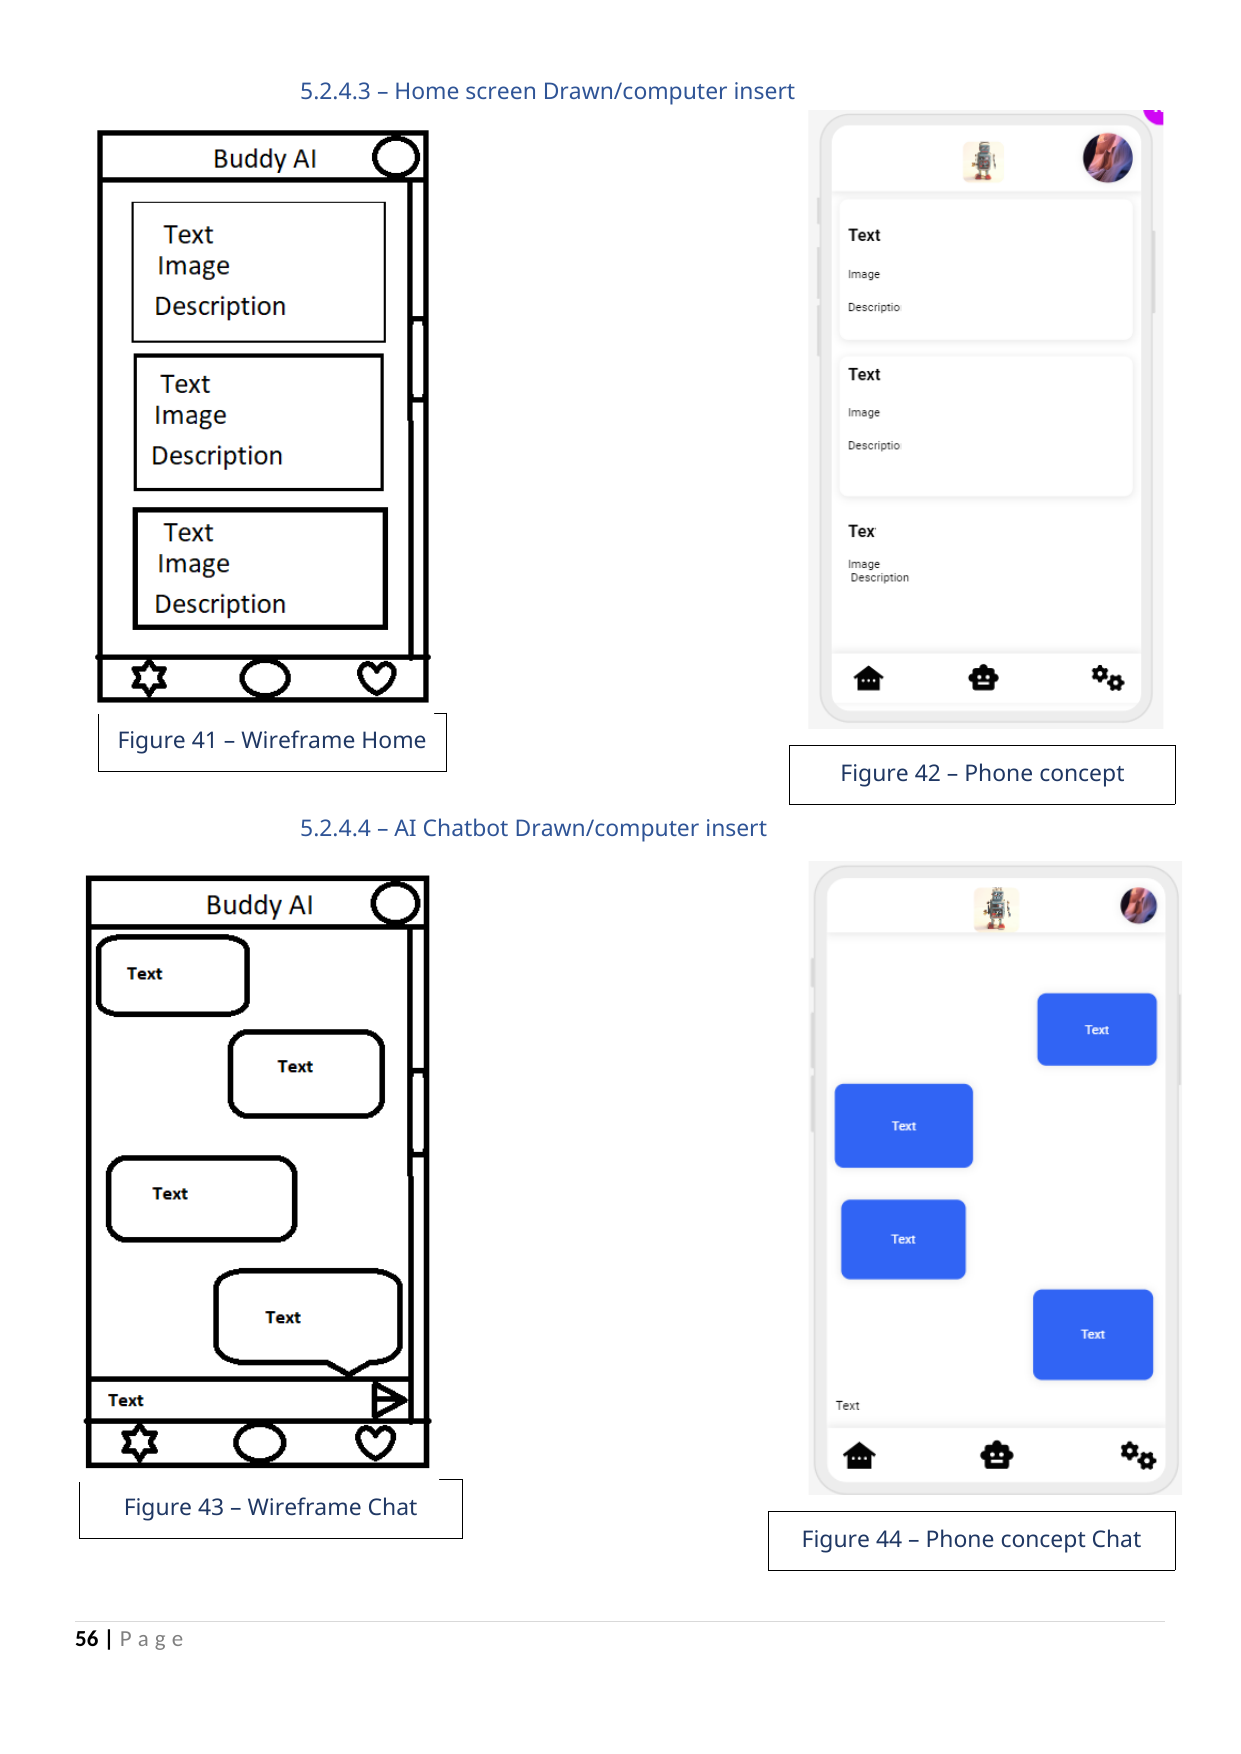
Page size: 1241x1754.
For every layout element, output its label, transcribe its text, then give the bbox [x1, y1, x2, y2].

subtitle 5.2.4.4 – AI Chatbot Drawn/computer insert [75, 812, 1165, 843]
picture [76, 861, 442, 1424]
subtitle 5.2.4.3 – Home screen Drawn/computer insert [75, 75, 1165, 106]
picture [807, 861, 1182, 1492]
picture [75, 117, 438, 700]
picture [807, 110, 1163, 726]
